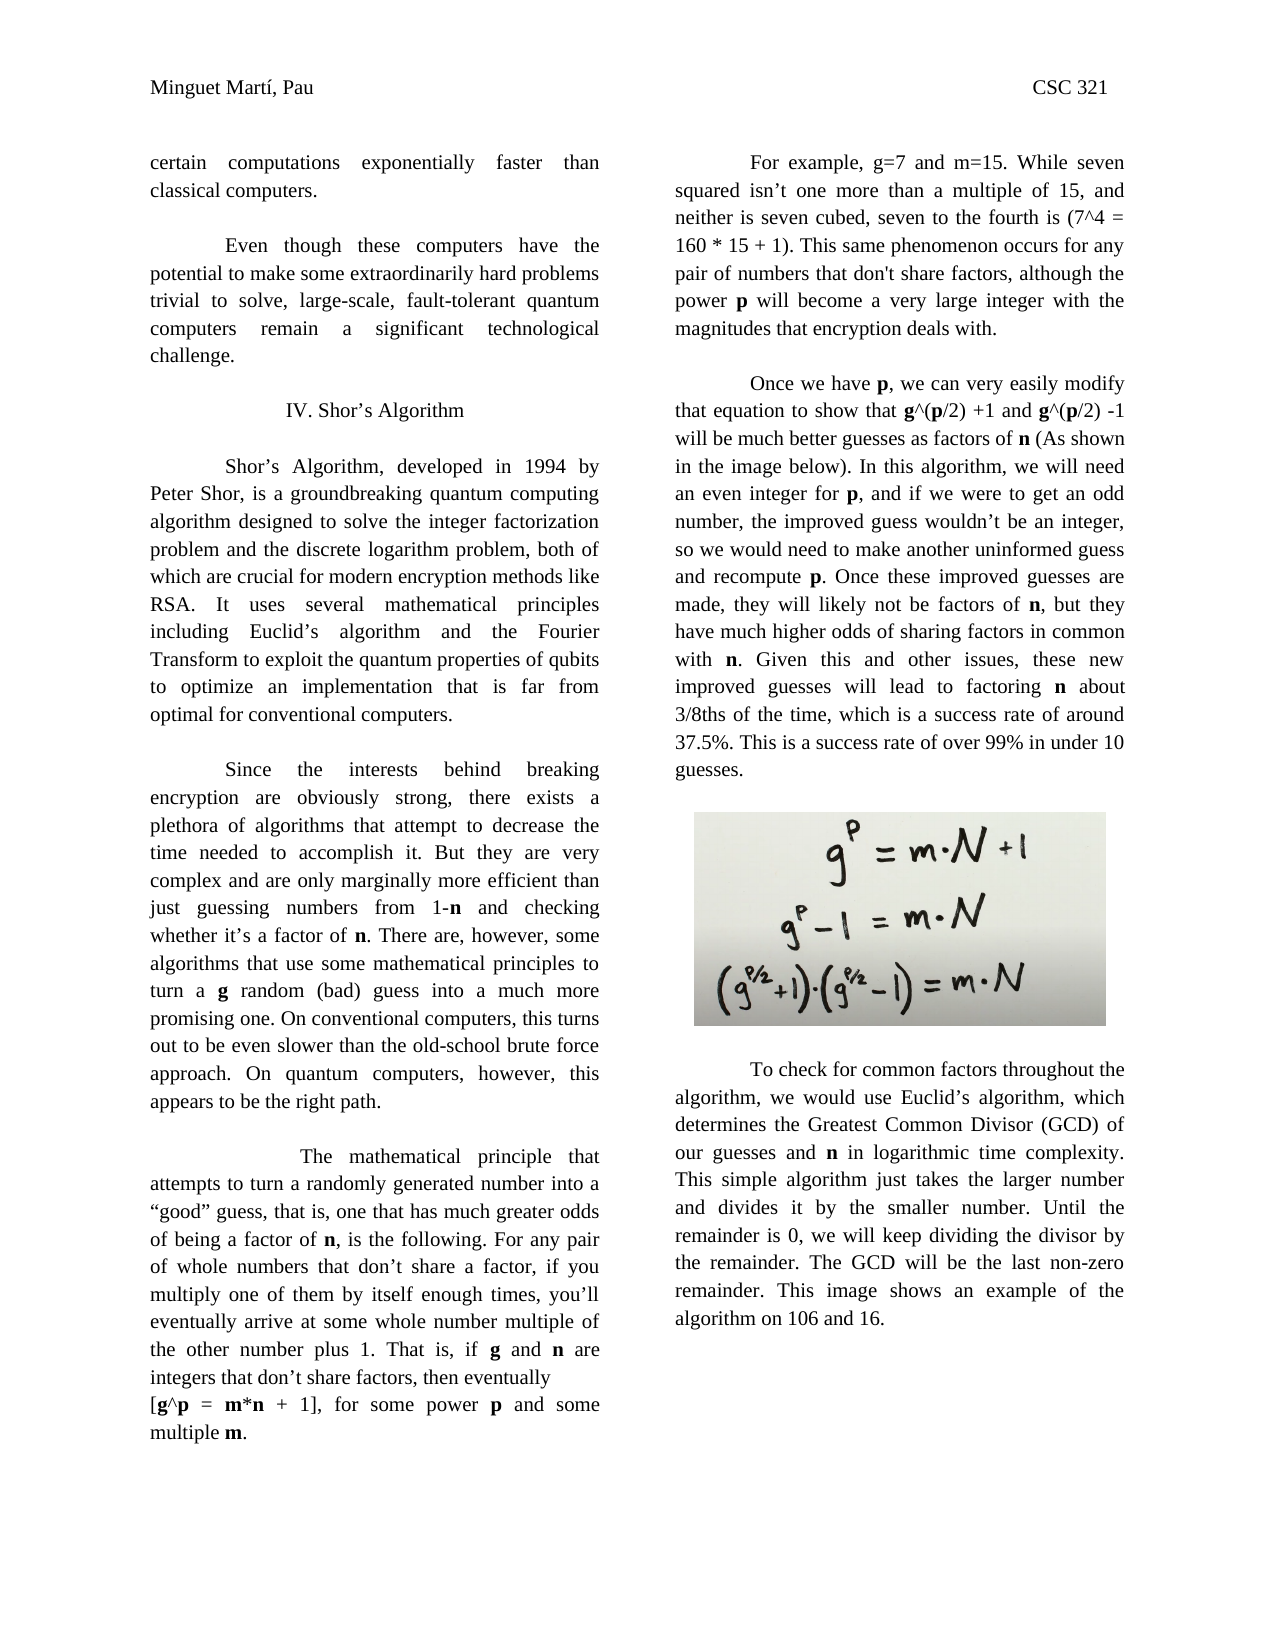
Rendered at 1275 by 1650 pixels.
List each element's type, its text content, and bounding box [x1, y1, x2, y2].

text Even though these computers have the potential to make some extraordinarily hard problems trivial to solve, large-scale, fault-tolerant quantum computers remain a significant technological challenge. [150, 233, 600, 367]
text The mathematical principle that attempts to turn a randomly generated number into a “good” guess, that is, one that has much greater odds of being a factor of n, is the following. For any pair of whole numbers that don’t share a factor, if you multiply one of them by itself enough times, you’ll eventually arrive at some whole number multiple of the other number plus 1. That is, if g and n are integers that don’t share factors, then eventually [150, 1144, 600, 1389]
text [g^p = m*n + 1], for some power p and some multiple m. [150, 1392, 600, 1444]
text To check for common factors throughout the algorithm, we would use Euclid’s algorithm, which determines the Greatest Common Divisor (GCD) of our guesses and n in logarithmic time complexity. This simple algorithm just takes the larger number and divides it by the smaller number. Until the remainder is 0, we will keep dividing the divisor by the remainder. The GCD will be the last non-zero remainder. This image shows an example of the algorithm on 106 and 16. [675, 1057, 1125, 1329]
text For example, g=7 and m=15. While seven squared isn’t one more than a multiple of 15, and neither is seven cubed, seven to the fourth is (7^4 = 160 * 15 + 1). This same phenomenon occurs for any pair of numbers that don't share factors, although the power p will become a very large integer with the magnitudes that encryption deals with. [675, 150, 1125, 340]
text Shor’s Algorithm, developed in 1994 by Peter Shor, is a groundbreaking quantum computing algorithm designed to solve the integer factorization problem and the discrete logarithm problem, both of which are crucial for modern encryption methods like RSA. It uses several mathematical principles including Euclid’s algorithm and the Fourier Transform to exploit the quantum properties of qubits to optimize an implementation that is far from optimal for conventional computers. [150, 454, 600, 726]
text Since the interests behind breaking encryption are obviously strong, there exists a plethora of algorithms that attempt to decrease the time needed to accomplish it. But they are very complex and are only marginally more efficient than just guessing numbers from 1-n and checking whether it’s a factor of n. There are, however, some algorithms that use some mathematical principles to turn a g random (bad) guess into a much more promising one. On conventional computers, this turns out to be even slower than the old-school brute force approach. On quantum computers, however, this appears to be the right path. [150, 757, 600, 1113]
picture [694, 812, 1106, 1026]
text IV. Shor’s Algorithm [150, 398, 600, 422]
text Once we have p, we can very easily modify that equation to show that g^(p/2) +1 and g^(p/2) -1 will be much better guesses as factors of n (As shown in the image below). In this algorithm, we will need an even integer for p, and if we were to get an odd number, the improved guess wouldn’t be an integer, so we would need to make another uninformed guess and recompute p. Once these improved guesses are made, they will likely not be factors of n, but they have much higher odds of sharing factors in common with n. Given this and other issues, these new improved guesses will lead to factoring n about 3/8ths of the time, which is a success rate of around 37.5%. This is a success rate of over 99% in under 10 guesses. [675, 371, 1125, 781]
